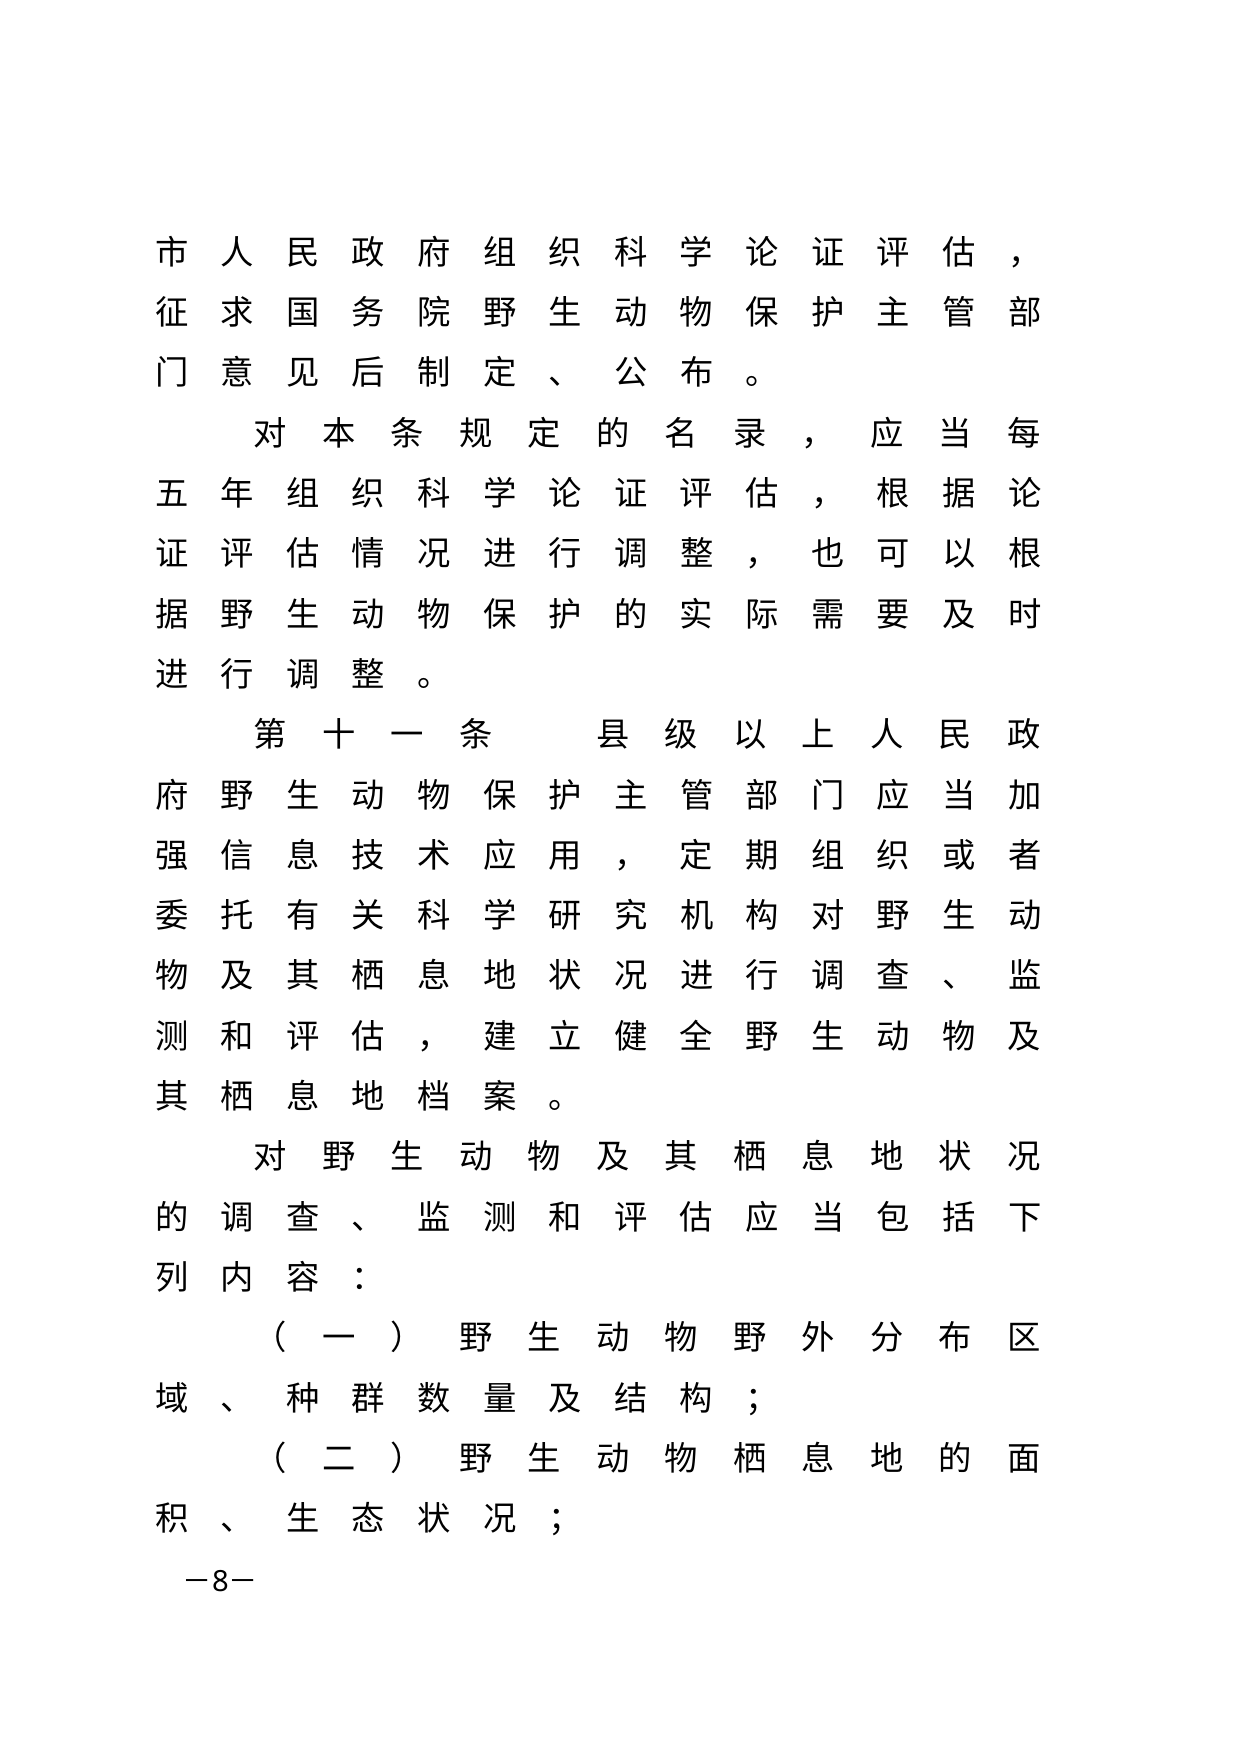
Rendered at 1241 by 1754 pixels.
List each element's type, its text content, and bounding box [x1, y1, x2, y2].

text 第十一条 县级以上人民政府野生动物保护主管部门应当加强信息技术应用，定期组织或者委托有关科学研究机构对野生动物及其栖息地状况进行调查、监测和评估，建立健全野生动物及其栖息地档案。 [155, 702, 1073, 1124]
text 对野生动物及其栖息地状况的调查、监测和评估应当包括下列内容： [155, 1124, 1073, 1305]
text 对本条规定的名录，应当每五年组织科学论证评估，根据论证评估情况进行调整，也可以根据野生动物保护的实际需要及时进行调整。 [155, 400, 1073, 702]
text （一）野生动物野外分布区域、种群数量及结构； [155, 1305, 1073, 1426]
text （二）野生动物栖息地的面积、生态状况； [155, 1426, 1073, 1546]
text 地方重点保护野生动物，是指国家重点保护野生动物以外，由省、自治区、直辖市重点保护的野生动物。地方重点保护野生动物名录，由省、自治区、直辖市人民政府组织科学论证评估，征求国务院野生动物保护主管部门意见后制定、公布。 [155, 219, 1073, 400]
